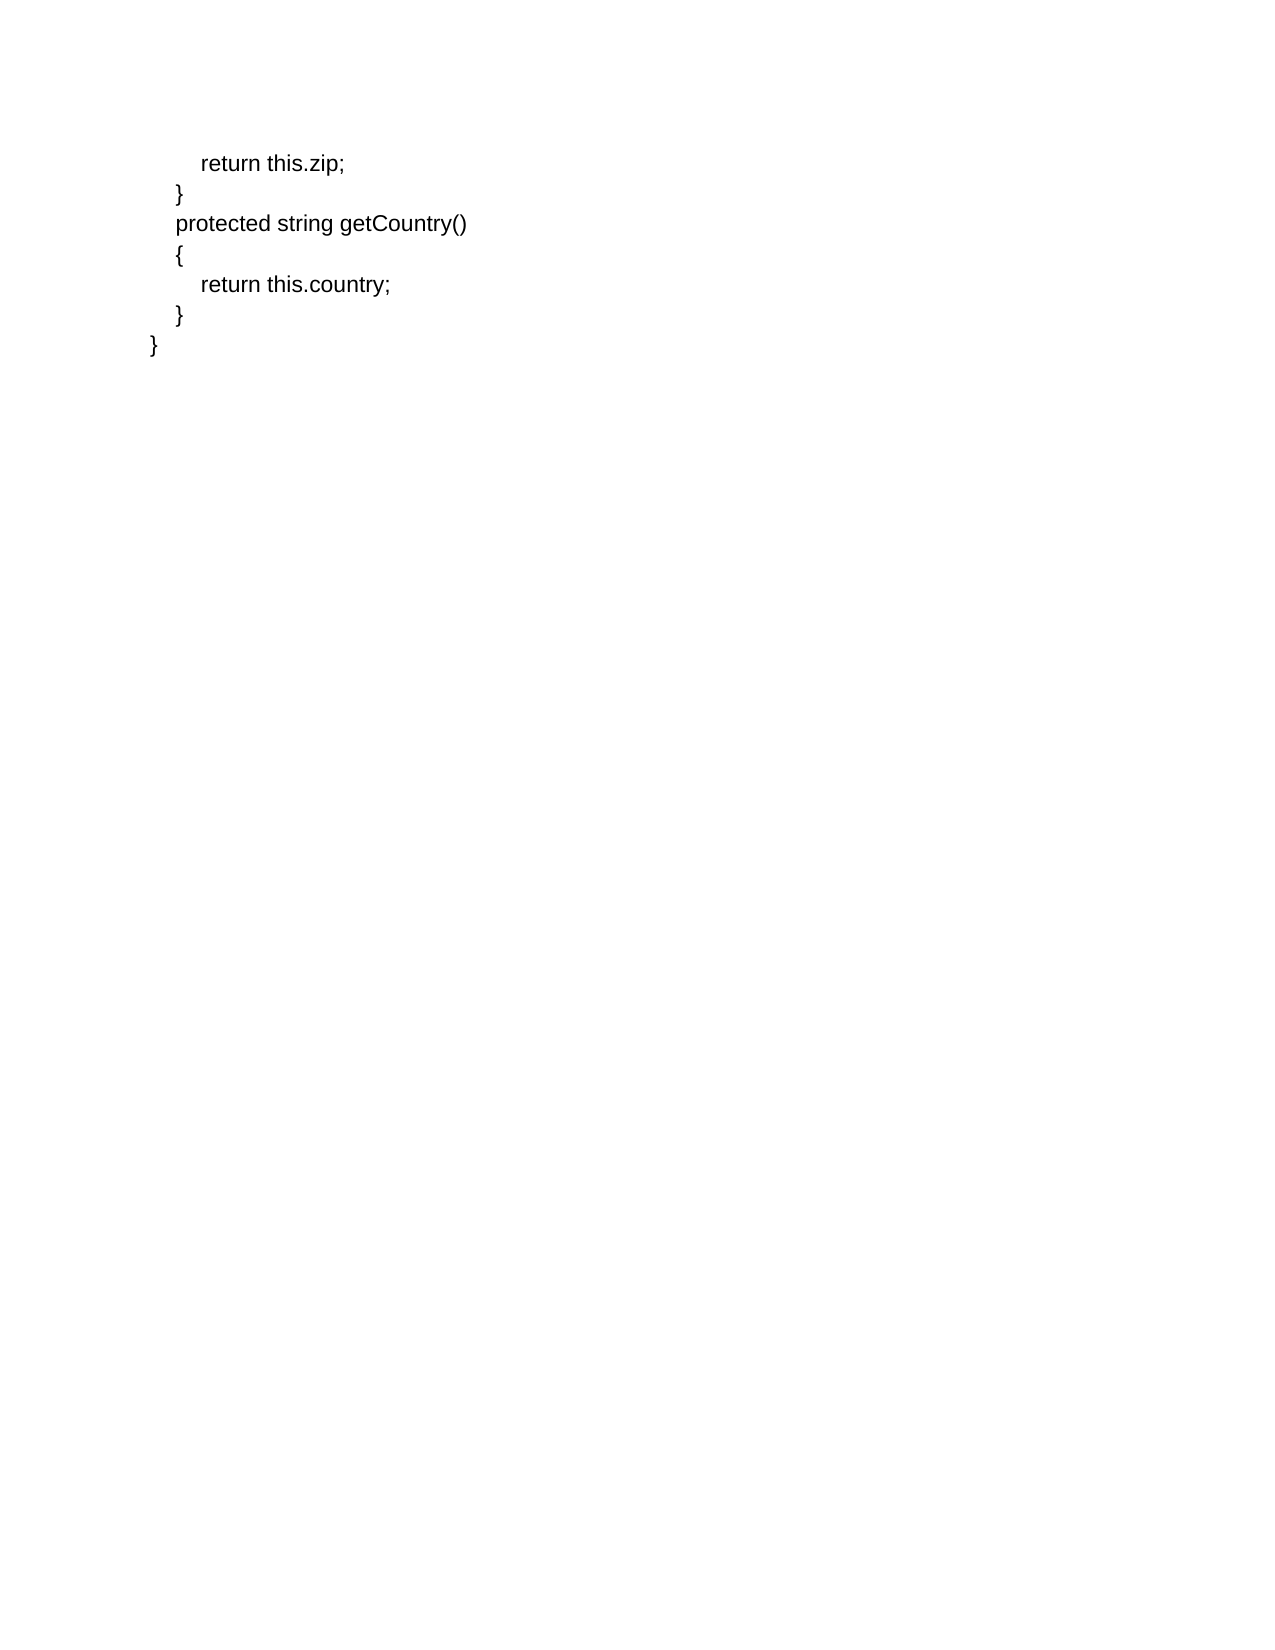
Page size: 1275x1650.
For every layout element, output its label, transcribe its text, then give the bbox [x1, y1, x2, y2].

text return this.zip; [150, 150, 1125, 176]
text } [150, 331, 1125, 358]
text } [150, 301, 1125, 327]
text { [150, 241, 1125, 267]
text } [150, 180, 1125, 207]
text return this.country; [150, 271, 1125, 297]
text protected string getCountry() [150, 210, 1125, 237]
